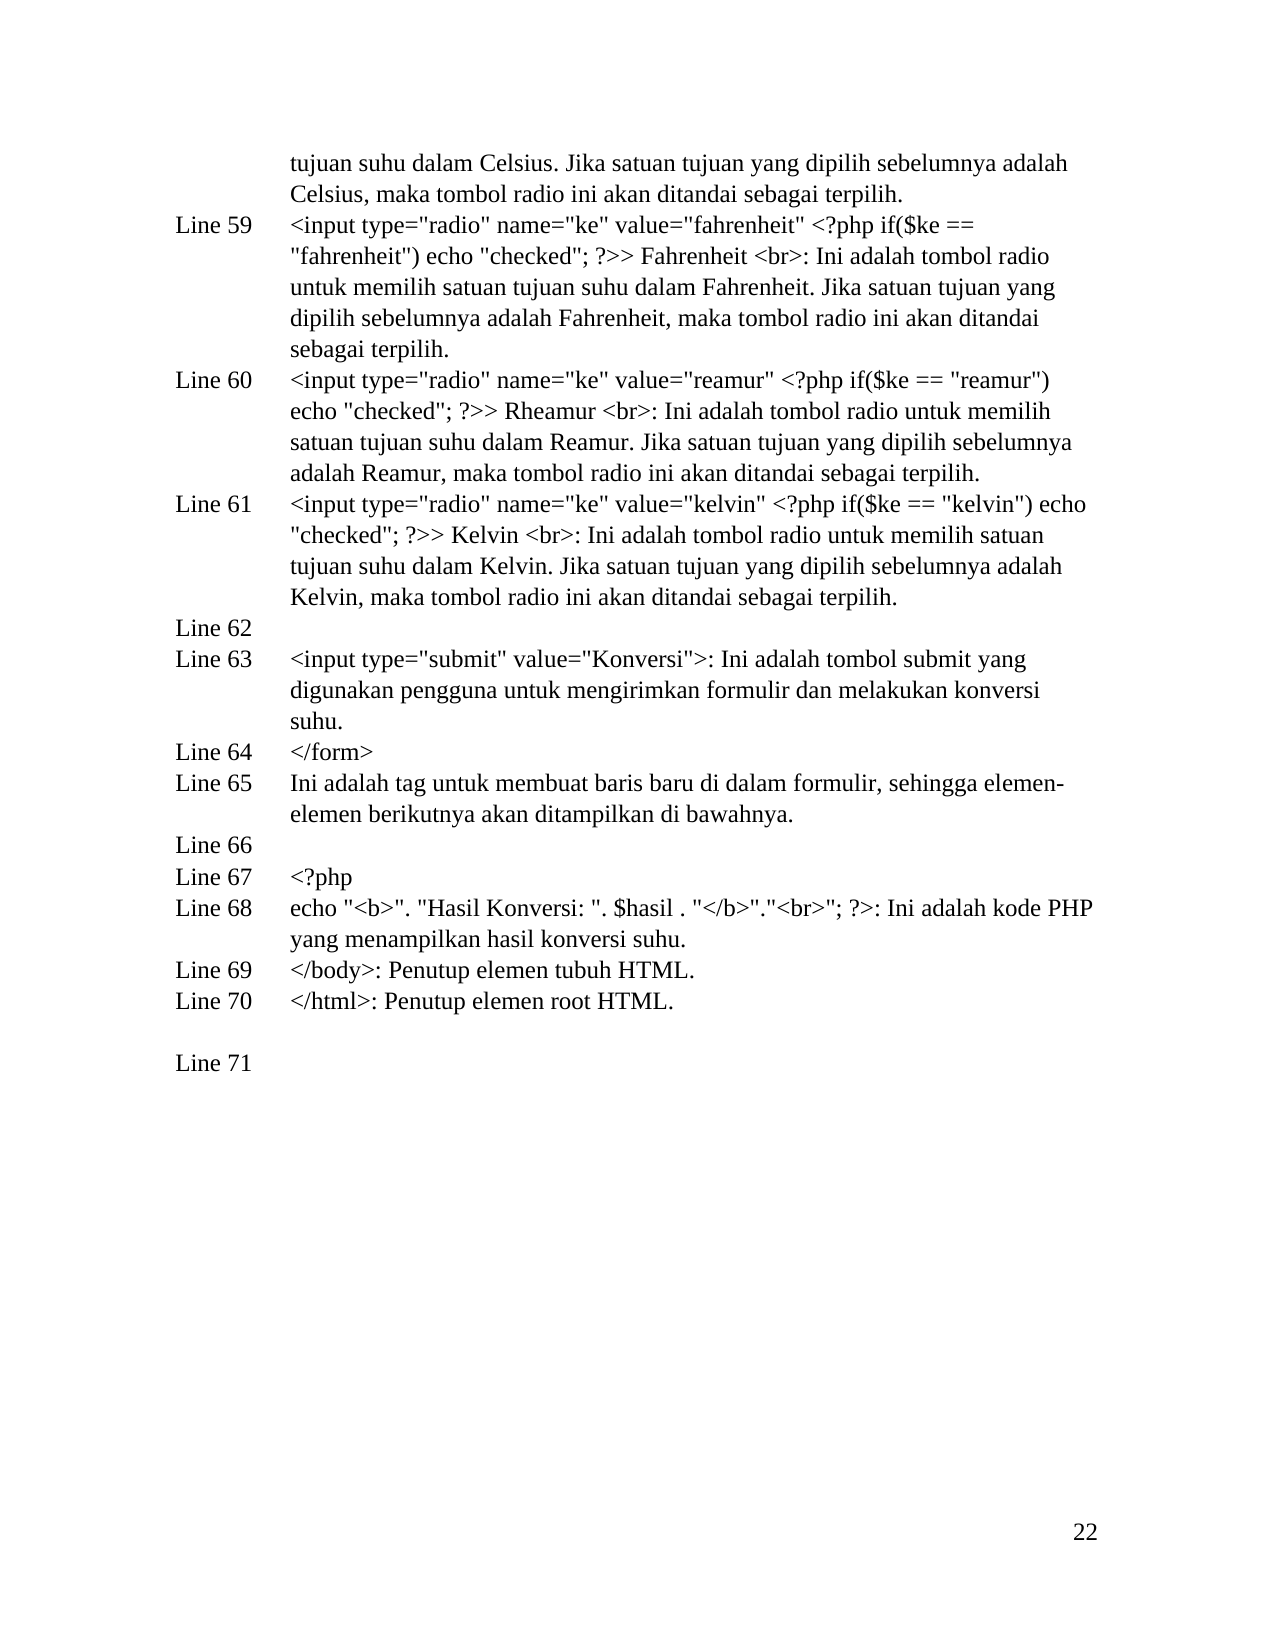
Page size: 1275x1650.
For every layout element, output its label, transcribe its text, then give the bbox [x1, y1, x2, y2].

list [252, 148, 1098, 207]
list <?php [252, 862, 1098, 890]
list <input type="submit" value="Konversi">: Ini adalah tombol submit yang digunakan pengguna untuk mengirimkan formulir dan melakukan konversi suhu. [252, 644, 1098, 735]
list echo "<b>". "Hasil Konversi: ". $hasil . "</b>"."<br>"; ?>: Ini adalah kode PHP yang menampilkan hasil konversi suhu. [252, 893, 1098, 952]
list </form> [252, 737, 1098, 766]
list <input type="radio" name="ke" value="reamur" <?php if($ke == "reamur") echo "checked"; ?>> Rheamur <br>: Ini adalah tombol radio untuk memilih satuan tujuan suhu dalam Reamur. Jika satuan tujuan yang dipilih sebelumnya adalah Reamur, maka tombol radio ini akan ditandai sebagai terpilih. [252, 365, 1098, 487]
list <input type="radio" name="ke" value="fahrenheit" <?php if($ke == "fahrenheit") echo "checked"; ?>> Fahrenheit <br>: Ini adalah tombol radio untuk memilih satuan tujuan suhu dalam Fahrenheit. Jika satuan tujuan yang dipilih sebelumnya adalah Fahrenheit, maka tombol radio ini akan ditandai sebagai terpilih. [252, 210, 1098, 363]
list </body>: Penutup elemen tubuh HTML. [252, 955, 1098, 983]
list <input type="radio" name="ke" value="kelvin" <?php if($ke == "kelvin") echo "checked"; ?>> Kelvin <br>: Ini adalah tombol radio untuk memilih satuan tujuan suhu dalam Kelvin. Jika satuan tujuan yang dipilih sebelumnya adalah Kelvin, maka tombol radio ini akan ditandai sebagai terpilih. [252, 489, 1098, 611]
list Ini adalah tag untuk membuat baris baru di dalam formulir, sehingga elemen-elemen berikutnya akan ditampilkan di bawahnya. [252, 768, 1098, 828]
list </html>: Penutup elemen root HTML. [252, 986, 1098, 1014]
